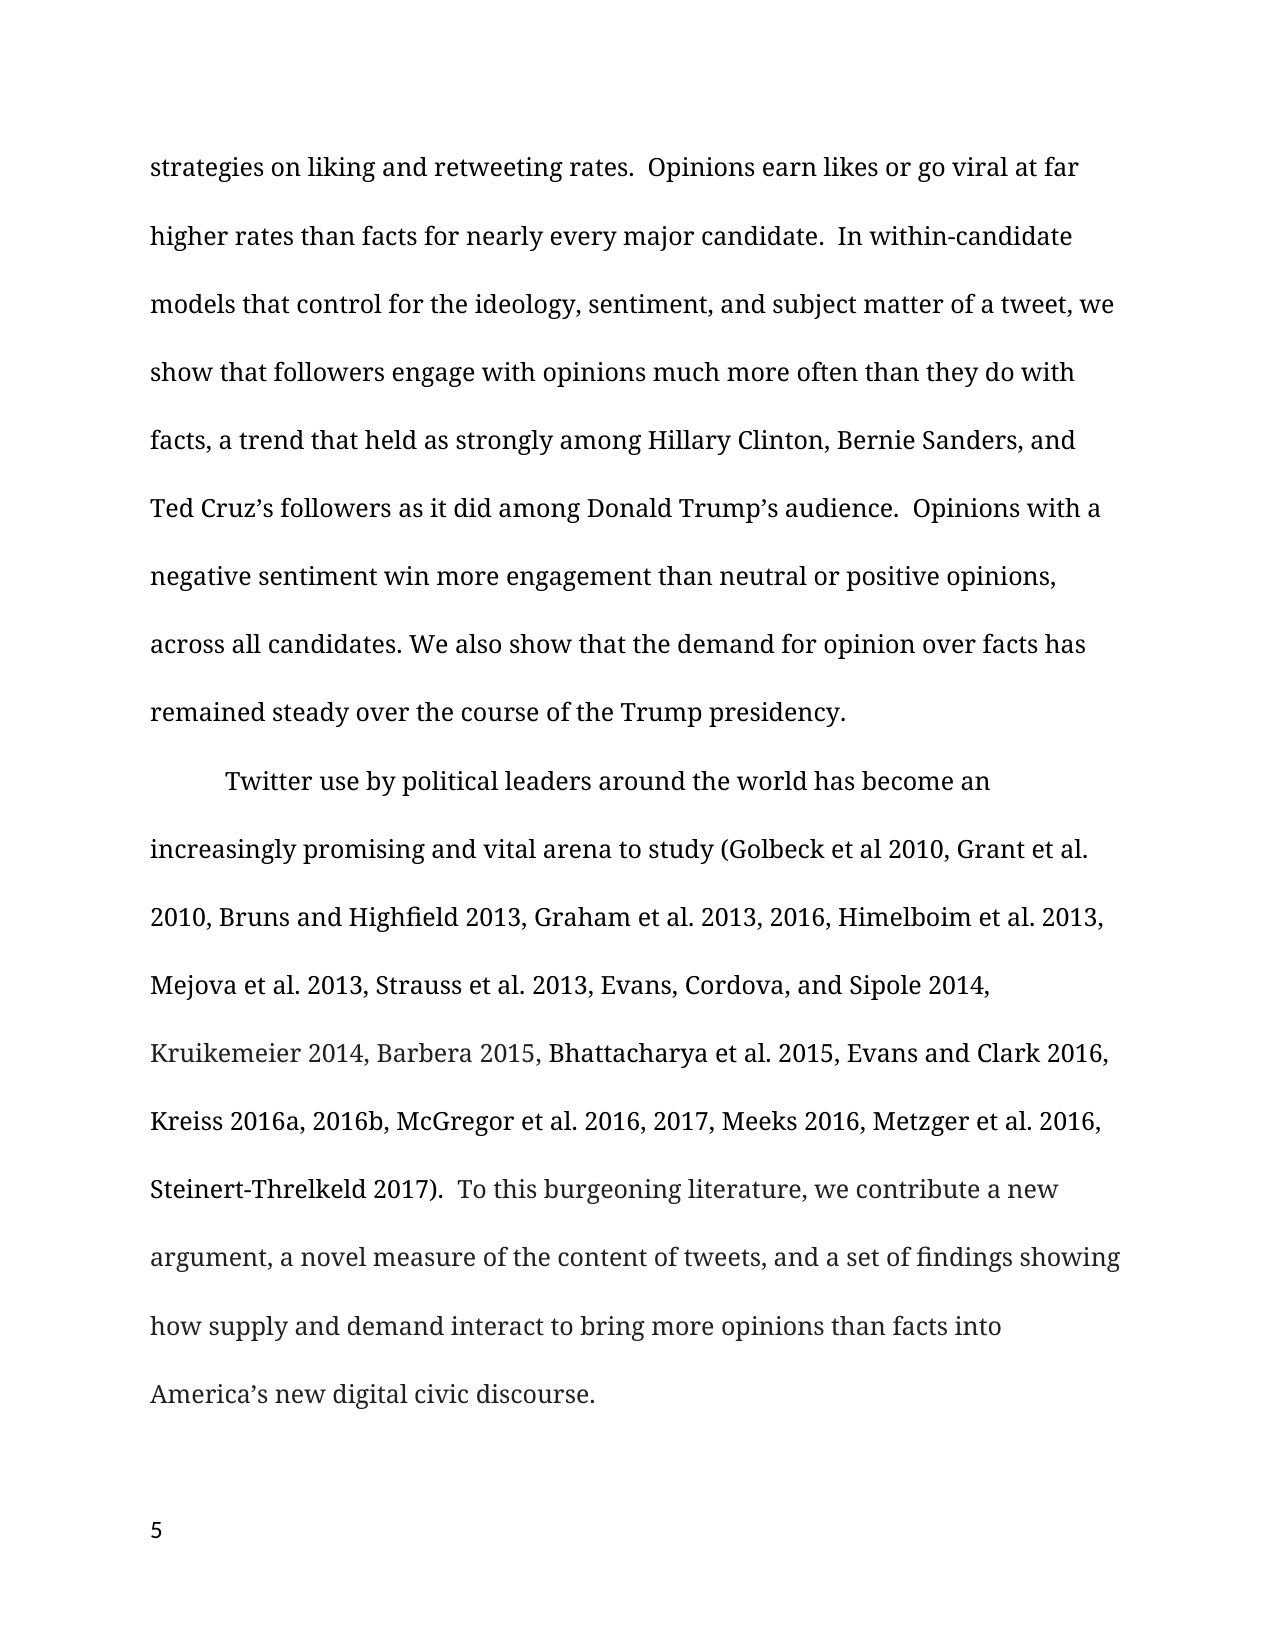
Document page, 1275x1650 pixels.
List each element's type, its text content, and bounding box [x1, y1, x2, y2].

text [150, 150, 1125, 729]
text Twitter use by political leaders around the world has become an increasingly promising and vital arena to study (Golbeck et al 2010, Grant et al. 2010, Bruns and Highfield 2013, Graham et al. 2013, 2016, Himelboim et al. 2013, Mejova et al. 2013, Strauss et al. 2013, Evans, Cordova, and Sipole 2014, Kruikemeier 2014, Barbera 2015, Bhattacharya et al. 2015, Evans and Clark 2016, Kreiss 2016a, 2016b, McGregor et al. 2016, 2017, Meeks 2016, Metzger et al. 2016, Steinert-Threlkeld 2017). To this burgeoning literature, we contribute a new argument, a novel measure of the content of tweets, and a set of findings showing how supply and demand interact to bring more opinions than facts into America’s new digital civic discourse. [150, 763, 1125, 1410]
